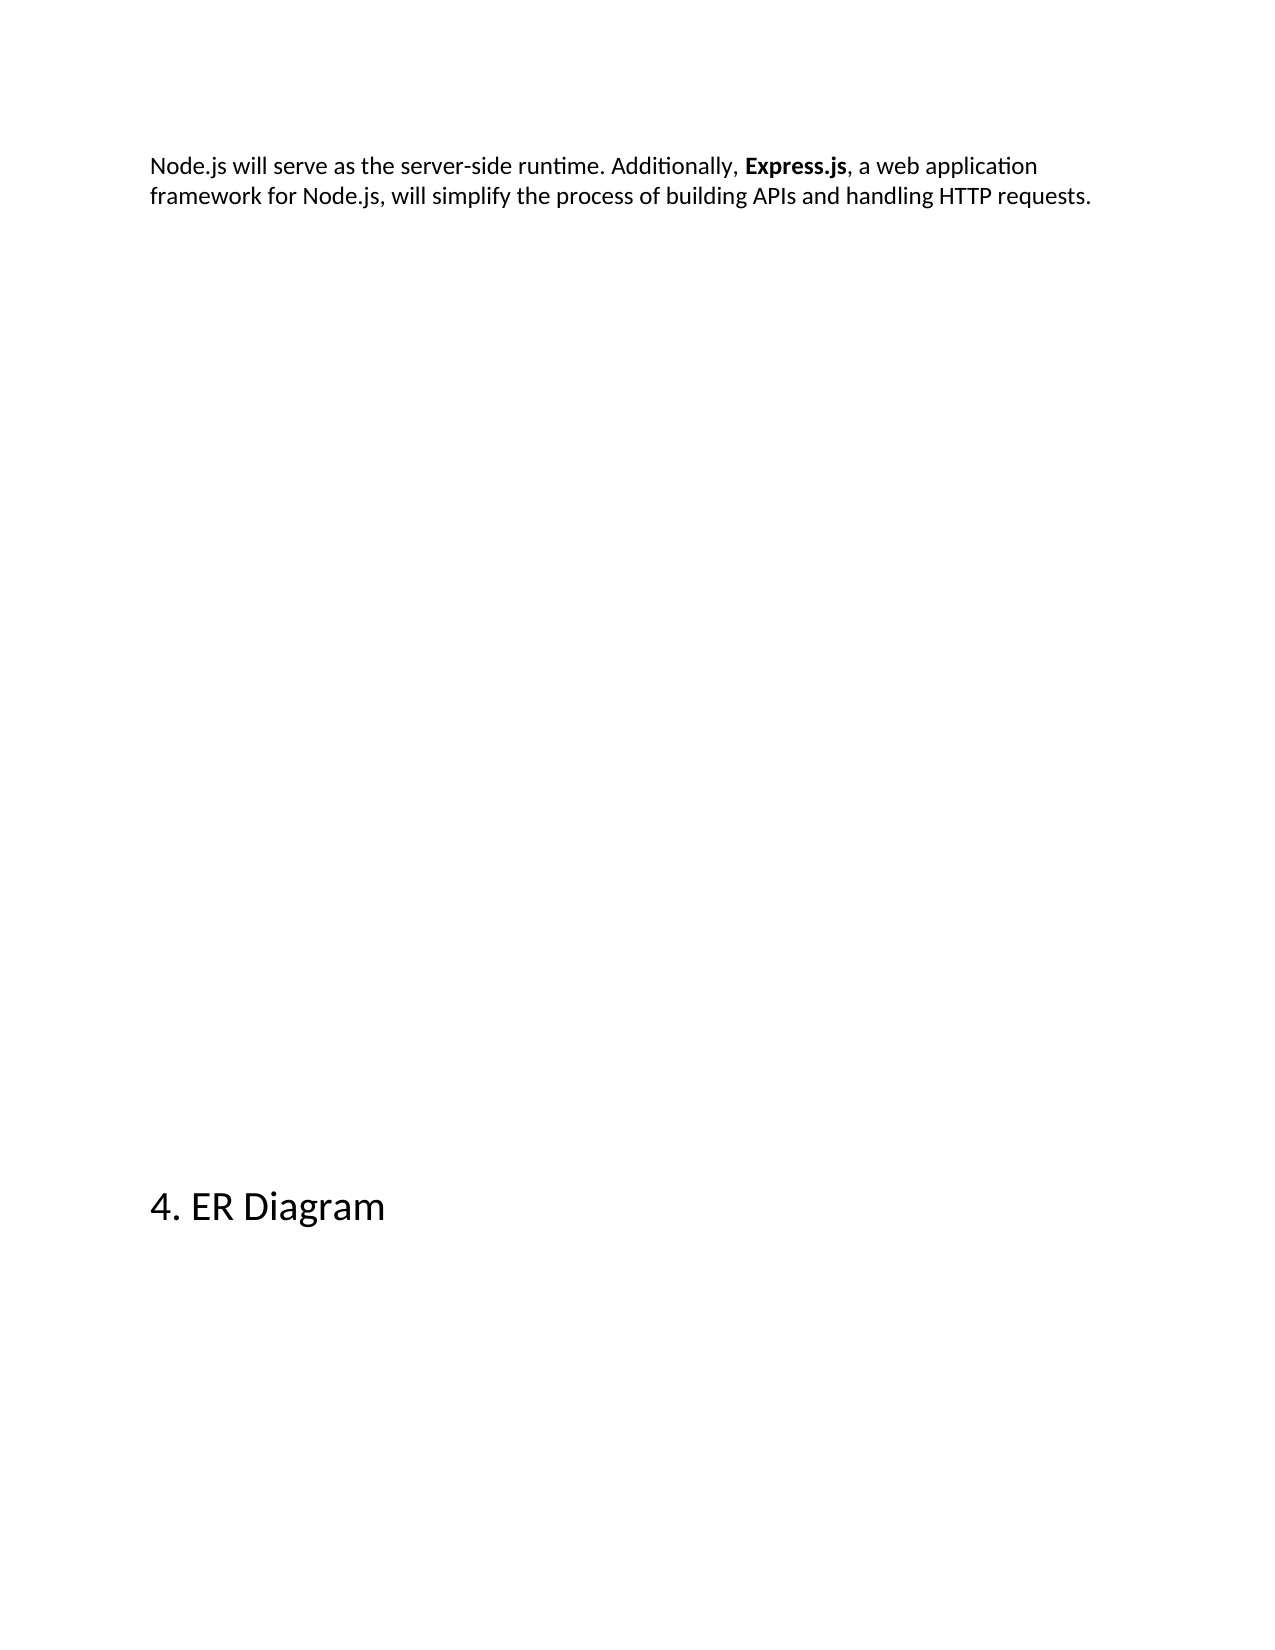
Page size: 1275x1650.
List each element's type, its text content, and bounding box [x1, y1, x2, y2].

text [150, 150, 1125, 211]
text 4. ER Diagram [150, 1180, 1125, 1231]
